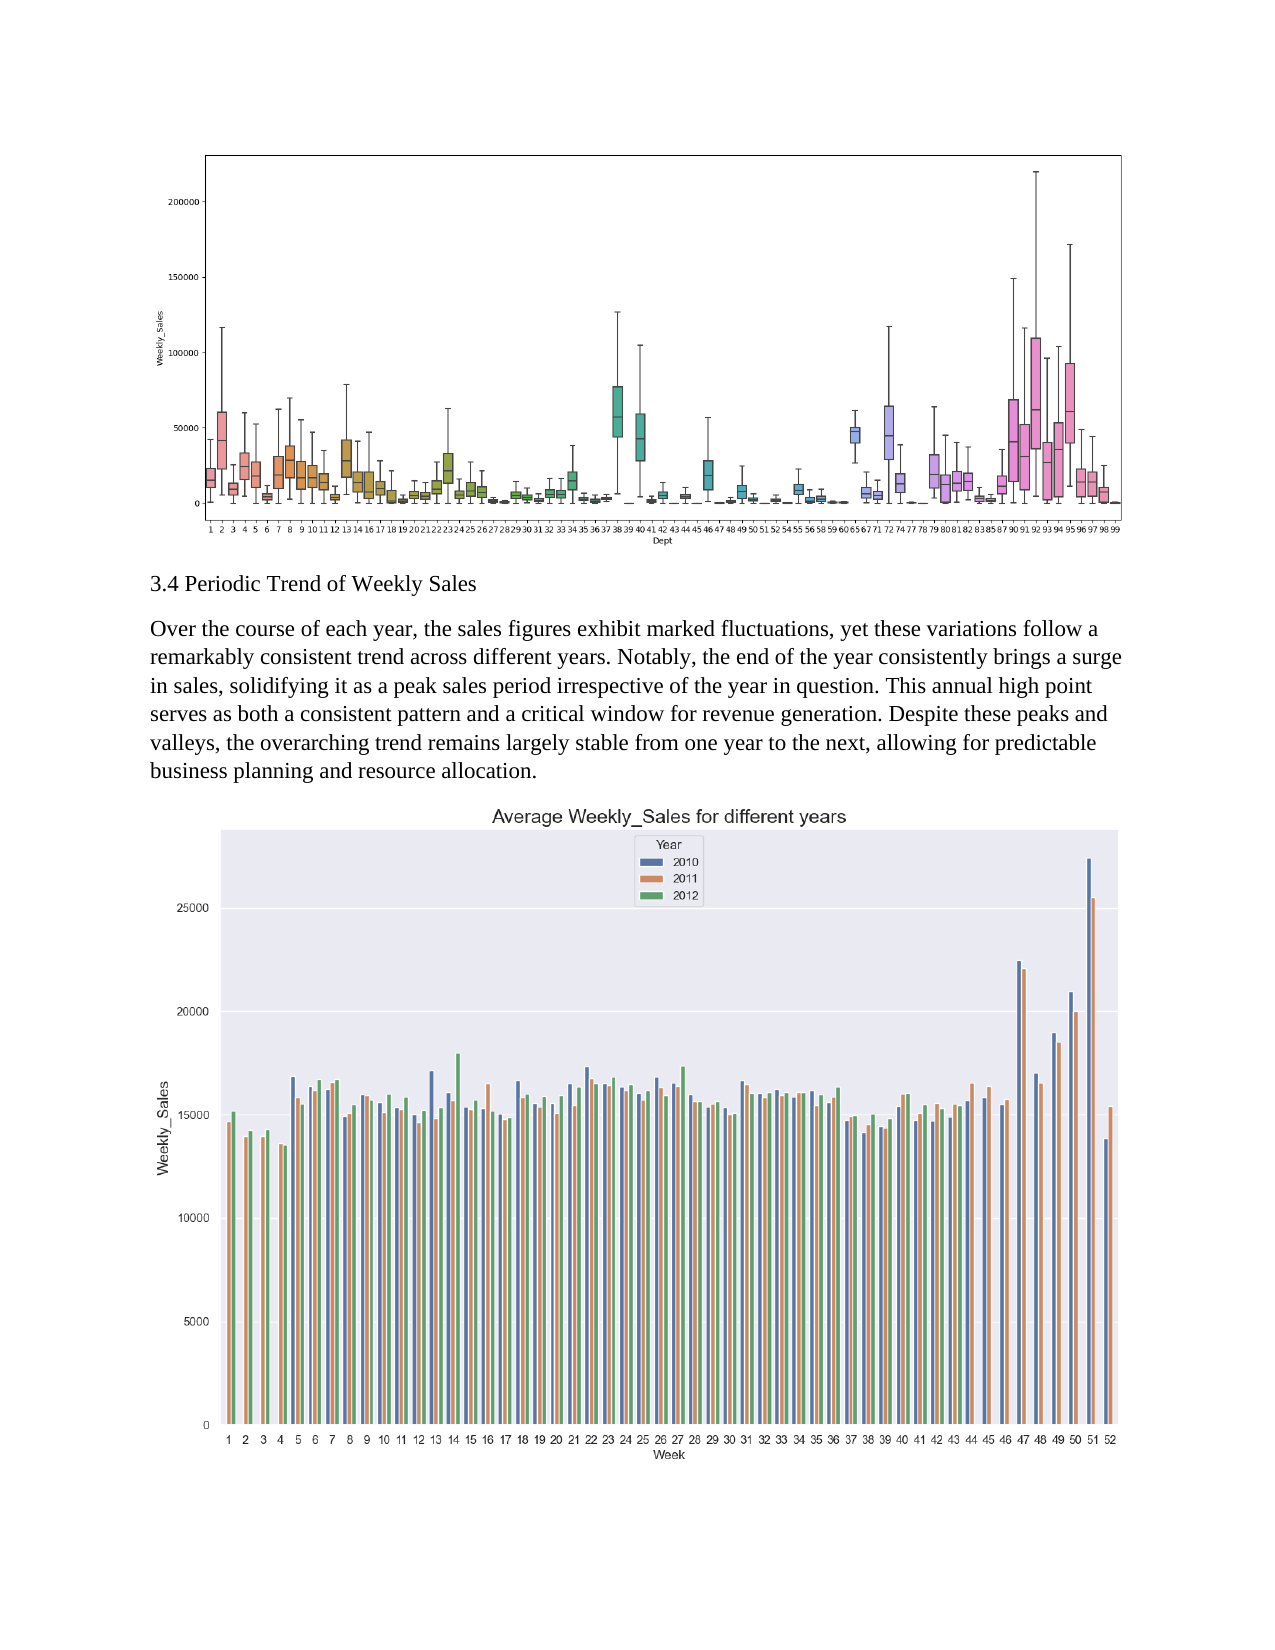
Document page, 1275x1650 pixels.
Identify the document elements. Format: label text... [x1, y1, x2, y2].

picture [150, 802, 1125, 1469]
picture [150, 150, 1125, 551]
text Over the course of each year, the sales figures exhibit marked fluctuations, yet these variations follow a remarkably consistent trend across different years. Notably, the end of the year consistently brings a surge in sales, solidifying it as a peak sales period irrespective of the year in question. This annual high point serves as both a consistent pattern and a critical window for revenue generation. Despite these peaks and valleys, the overarching trend remains largely stable from one year to the next, allowing for predictable business planning and resource allocation. [150, 615, 1125, 783]
text 3.4 Periodic Trend of Weekly Sales [150, 570, 1125, 596]
